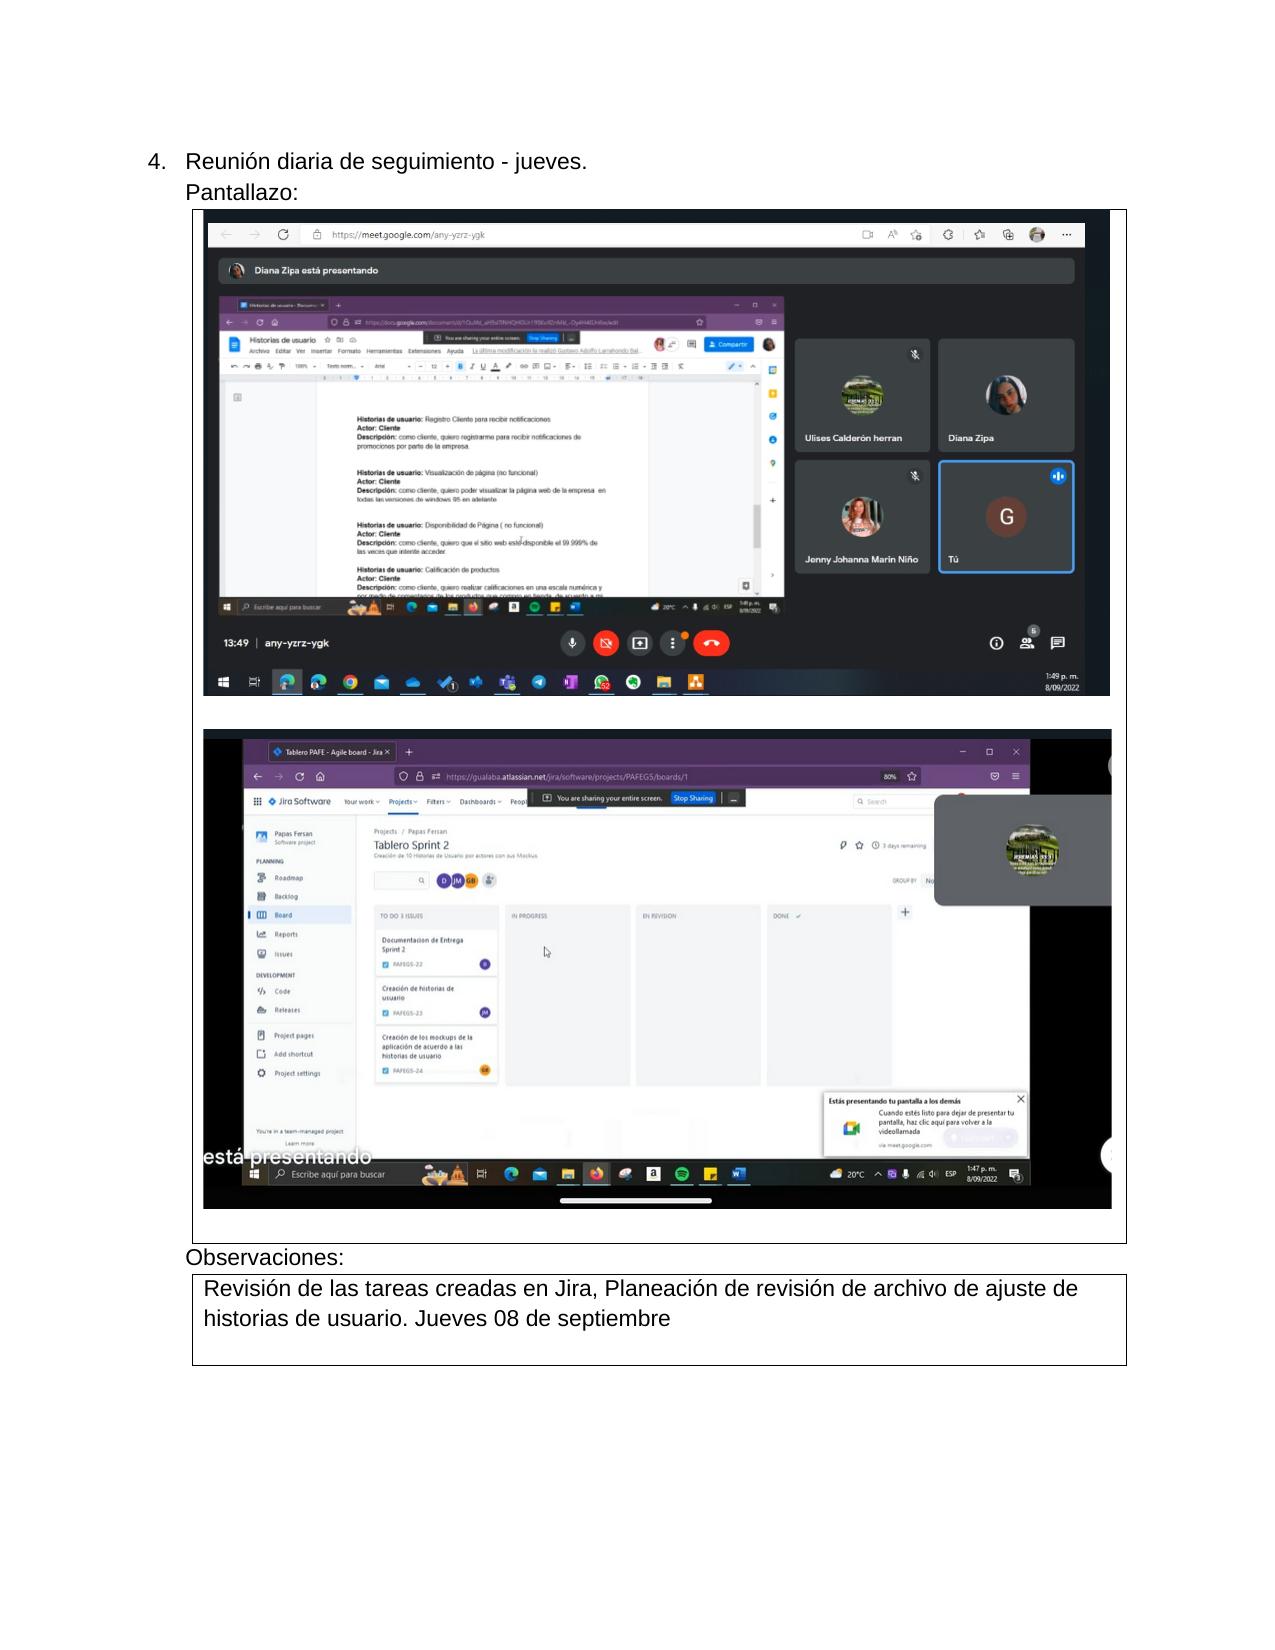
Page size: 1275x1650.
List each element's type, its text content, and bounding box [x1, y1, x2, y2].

table_header [193, 210, 1126, 1242]
list Reunión diaria de seguimiento - jueves. [148, 148, 1127, 175]
picture [203, 729, 1112, 1209]
list Observaciones: [185, 1243, 1127, 1270]
list Pantallazo: [185, 178, 1127, 205]
picture [203, 209, 1110, 696]
table_header Revisión de las tareas creadas en Jira, Planeación de revisión de archivo de ajuste de historias de usuario. Jueves 08 de septiembre [193, 1275, 1126, 1365]
